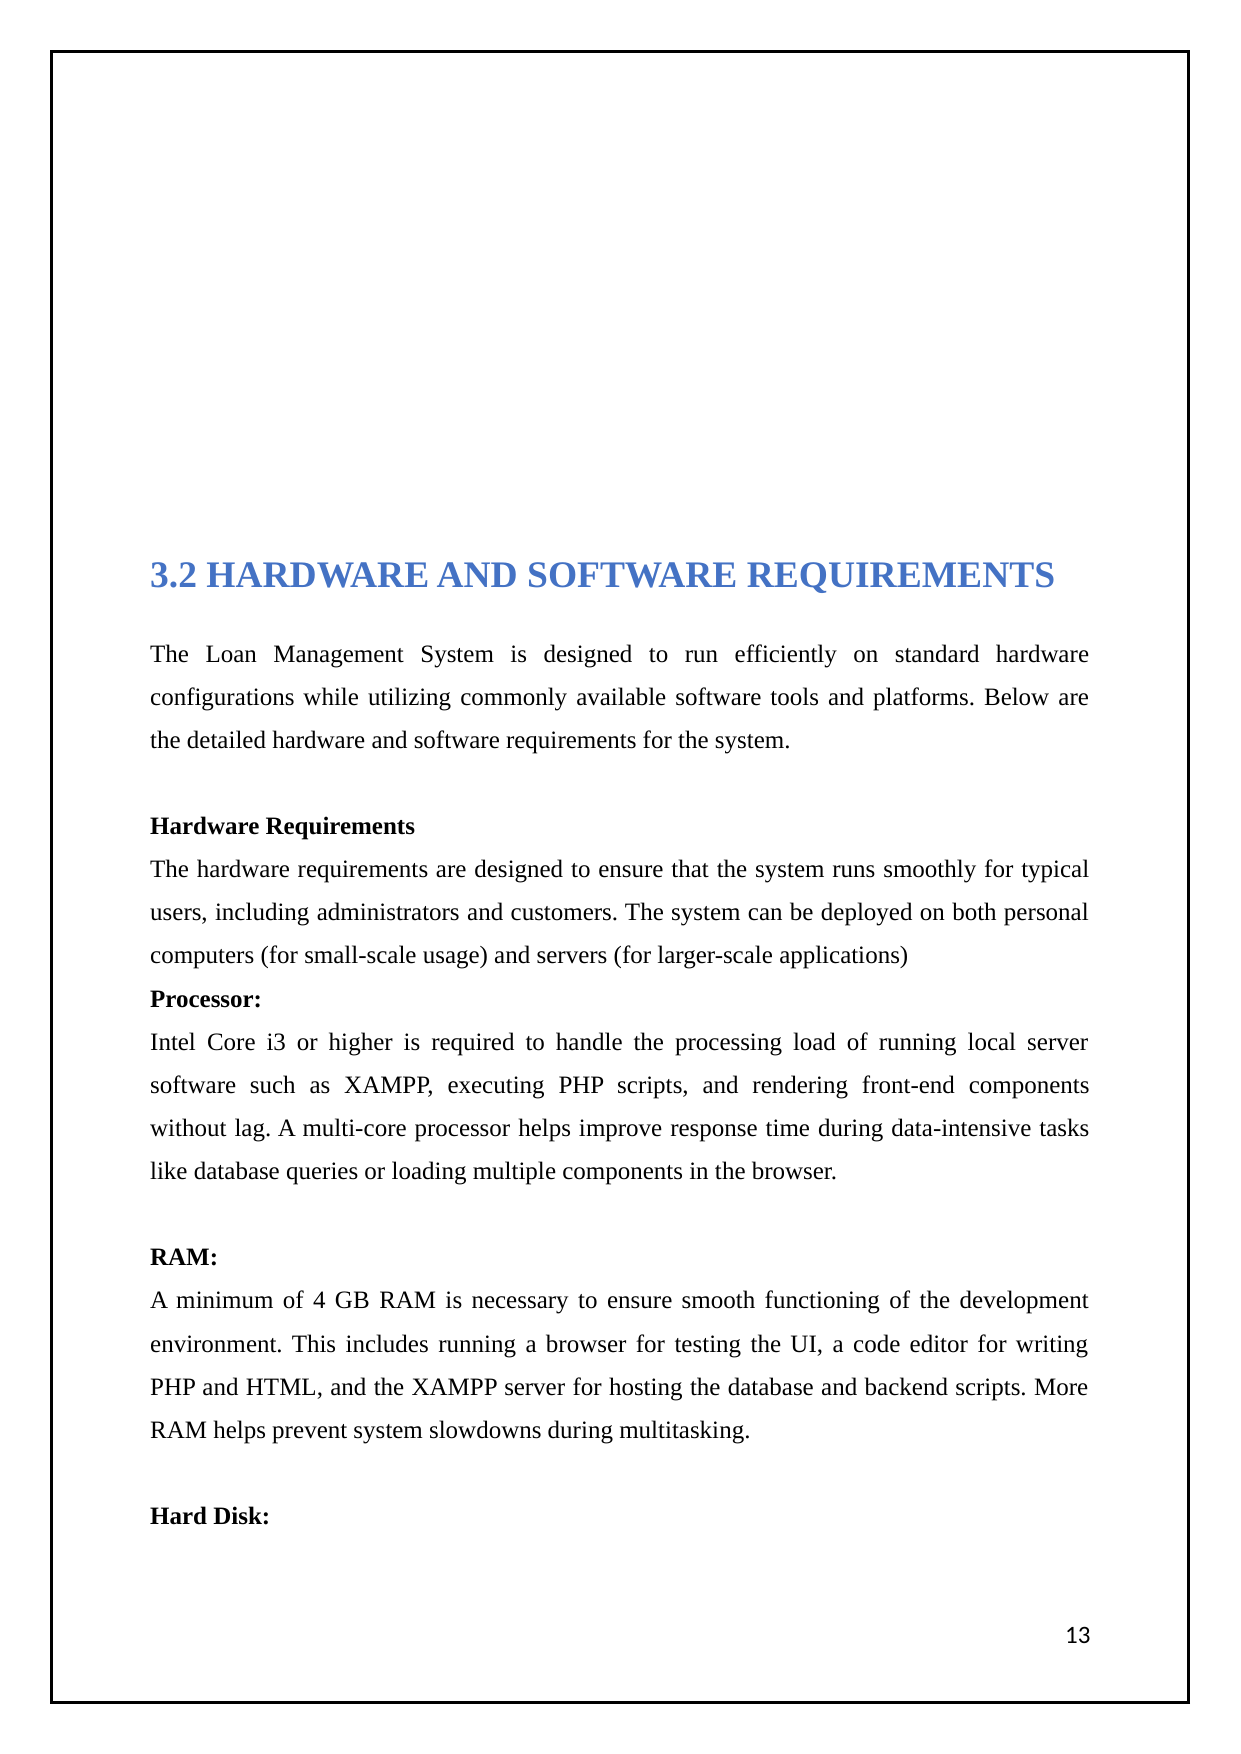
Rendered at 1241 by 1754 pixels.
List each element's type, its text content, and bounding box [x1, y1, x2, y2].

text Hard Disk: [150, 1501, 1090, 1530]
text RAM: [150, 1242, 1090, 1271]
text Processor: [150, 984, 1090, 1012]
text Intel Core i3 or higher is required to handle the processing load of running local server software such as XAMPP, executing PHP scripts, and rendering front-end components without lag. A multi-core processor helps improve response time during data-intensive tasks like database queries or loading multiple components in the browser. [150, 1027, 1090, 1185]
text 3.2 HARDWARE AND SOFTWARE REQUIREMENTS [150, 552, 1090, 596]
text A minimum of 4 GB RAM is necessary to ensure smooth functioning of the development environment. This includes running a browser for testing the UI, a code editor for writing PHP and HTML, and the XAMPP server for hosting the database and backend scripts. More RAM helps prevent system slowdowns during multitasking. [150, 1286, 1090, 1444]
text Hardware Requirements [150, 811, 1090, 840]
text The hardware requirements are designed to ensure that the system runs smoothly for typical users, including administrators and customers. The system can be deployed on both personal computers (for small-scale usage) and servers (for larger-scale applications) [150, 854, 1090, 969]
text The Loan Management System is designed to run efficiently on standard hardware configurations while utilizing commonly available software tools and platforms. Below are the detailed hardware and software requirements for the system. [150, 639, 1090, 754]
